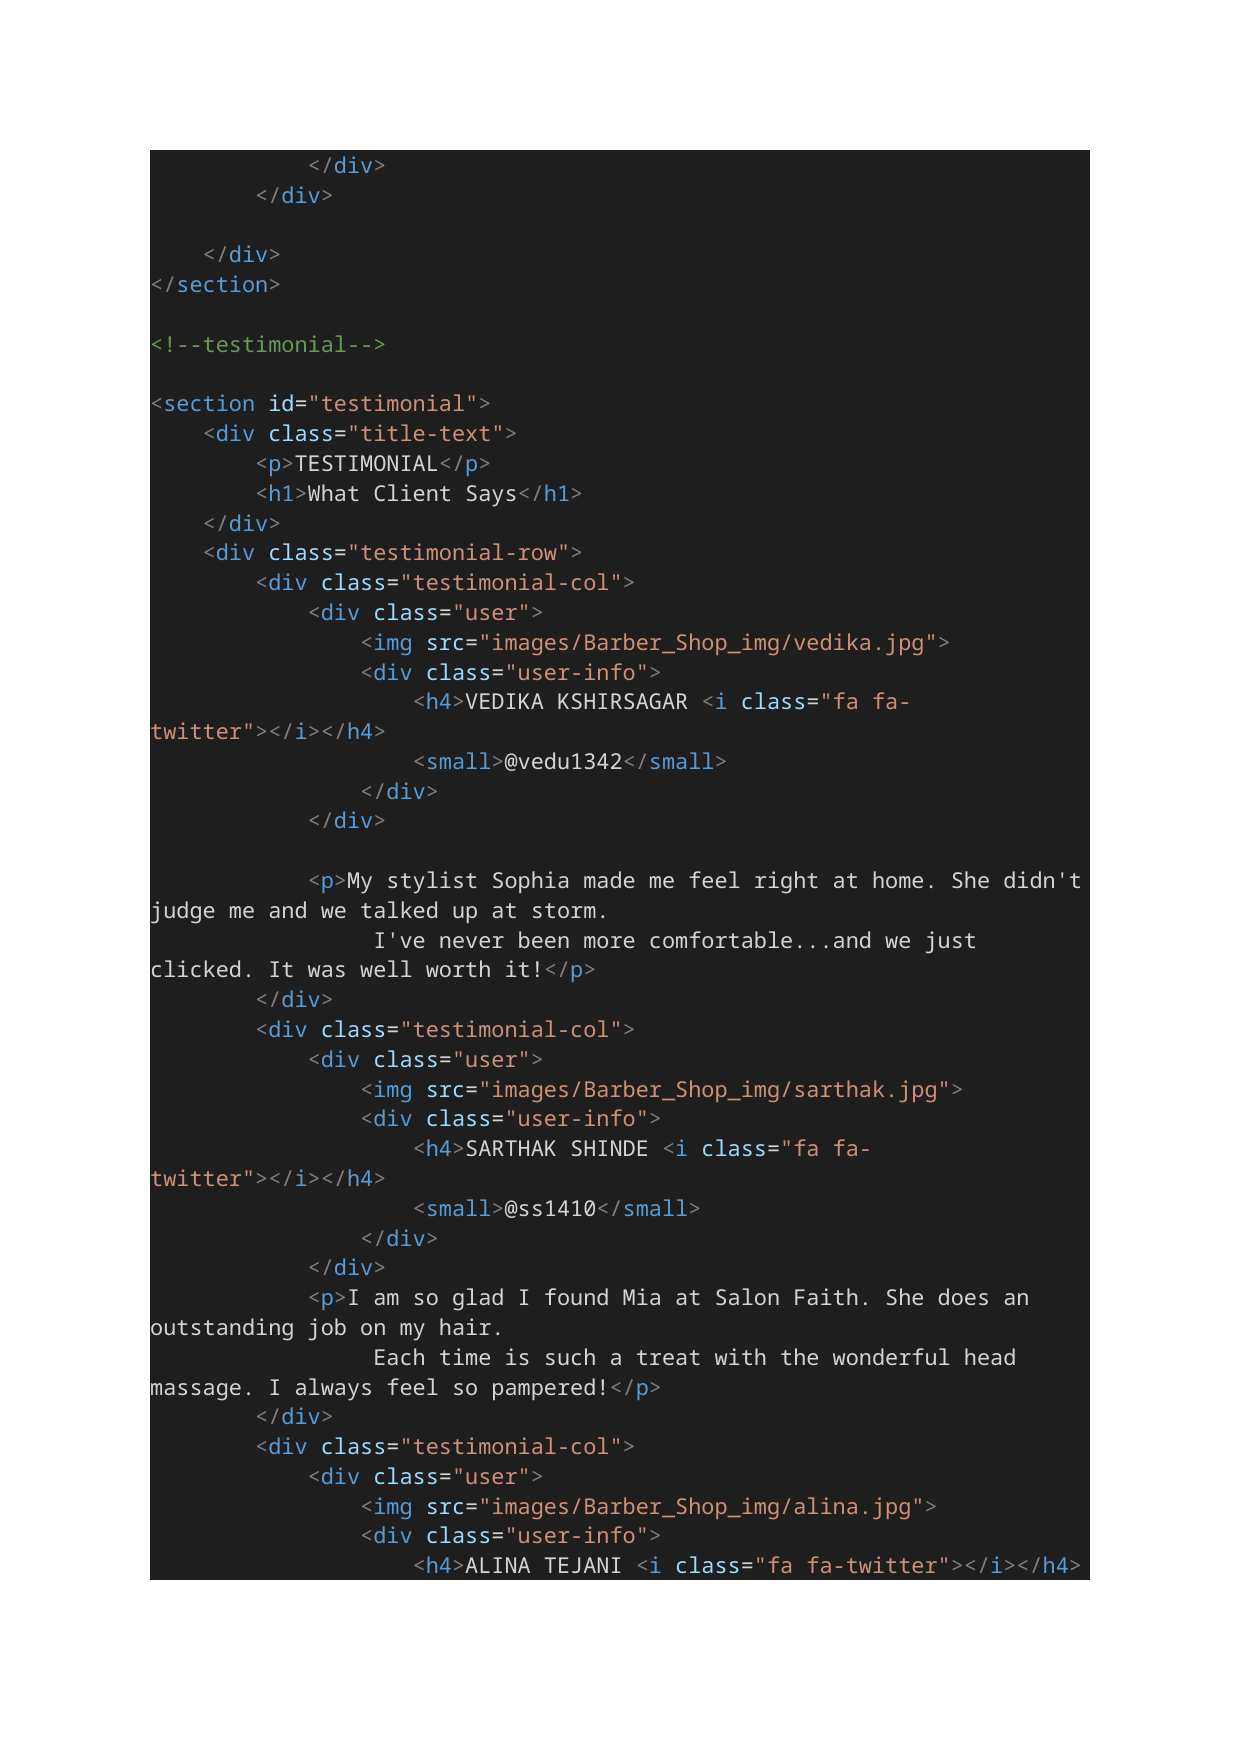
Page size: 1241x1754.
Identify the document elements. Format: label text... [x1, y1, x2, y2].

text </div> [150, 1401, 1090, 1431]
text <div class="title-text"> [150, 418, 1090, 448]
text </div> [150, 1222, 1090, 1252]
text <p>I am so glad I found Mia at Salon Faith. She does an outstanding job on my hair. [150, 1282, 1090, 1342]
text </section> [150, 269, 1090, 299]
text <section id="testimonial"> [150, 388, 1090, 418]
text </div> [150, 776, 1090, 805]
text </div> [150, 805, 1090, 835]
text </div> [150, 507, 1090, 537]
text <div class="user-info"> [150, 1520, 1090, 1550]
text <img src="images/Barber_Shop_img/vedika.jpg"> [150, 627, 1090, 656]
text <div class="testimonial-row"> [150, 537, 1090, 567]
text <div class="user"> [150, 597, 1090, 627]
text <p>My stylist Sophia made me feel right at home. She didn't judge me and we talked up at storm. [150, 865, 1090, 924]
text <h4>VEDIKA KSHIRSAGAR <i class="fa fa-twitter"></i></h4> [150, 686, 1090, 746]
text <div class="user"> [150, 1044, 1090, 1073]
text </div> [150, 180, 1090, 209]
text <div class="testimonial-col"> [150, 567, 1090, 597]
text <h4>SARTHAK SHINDE <i class="fa fa-twitter"></i></h4> [150, 1133, 1090, 1193]
text <h1>What Client Says</h1> [150, 478, 1090, 507]
text <h4>ALINA TEJANI <i class="fa fa-twitter"></i></h4> [150, 1550, 1090, 1580]
text <p>TESTIMONIAL</p> [150, 448, 1090, 478]
text <small>@vedu1342</small> [150, 746, 1090, 776]
text <img src="images/Barber_Shop_img/alina.jpg"> [150, 1491, 1090, 1520]
text <div class="user-info"> [150, 1103, 1090, 1133]
text </div> [150, 984, 1090, 1014]
text <div class="testimonial-col"> [150, 1014, 1090, 1044]
text Each time is such a treat with the wonderful head massage. I always feel so pampered!</p> [150, 1342, 1090, 1401]
text <div class="user-info"> [150, 656, 1090, 686]
text <small>@ss1410</small> [150, 1193, 1090, 1222]
text I've never been more comfortable...and we just clicked. It was well worth it!</p> [150, 924, 1090, 984]
text </div> [150, 1252, 1090, 1282]
text </div> [150, 239, 1090, 269]
text <img src="images/Barber_Shop_img/sarthak.jpg"> [150, 1073, 1090, 1103]
text </div> [150, 150, 1090, 180]
text <!--testimonial--> [150, 329, 1090, 358]
text <div class="testimonial-col"> [150, 1431, 1090, 1461]
text <div class="user"> [150, 1461, 1090, 1491]
